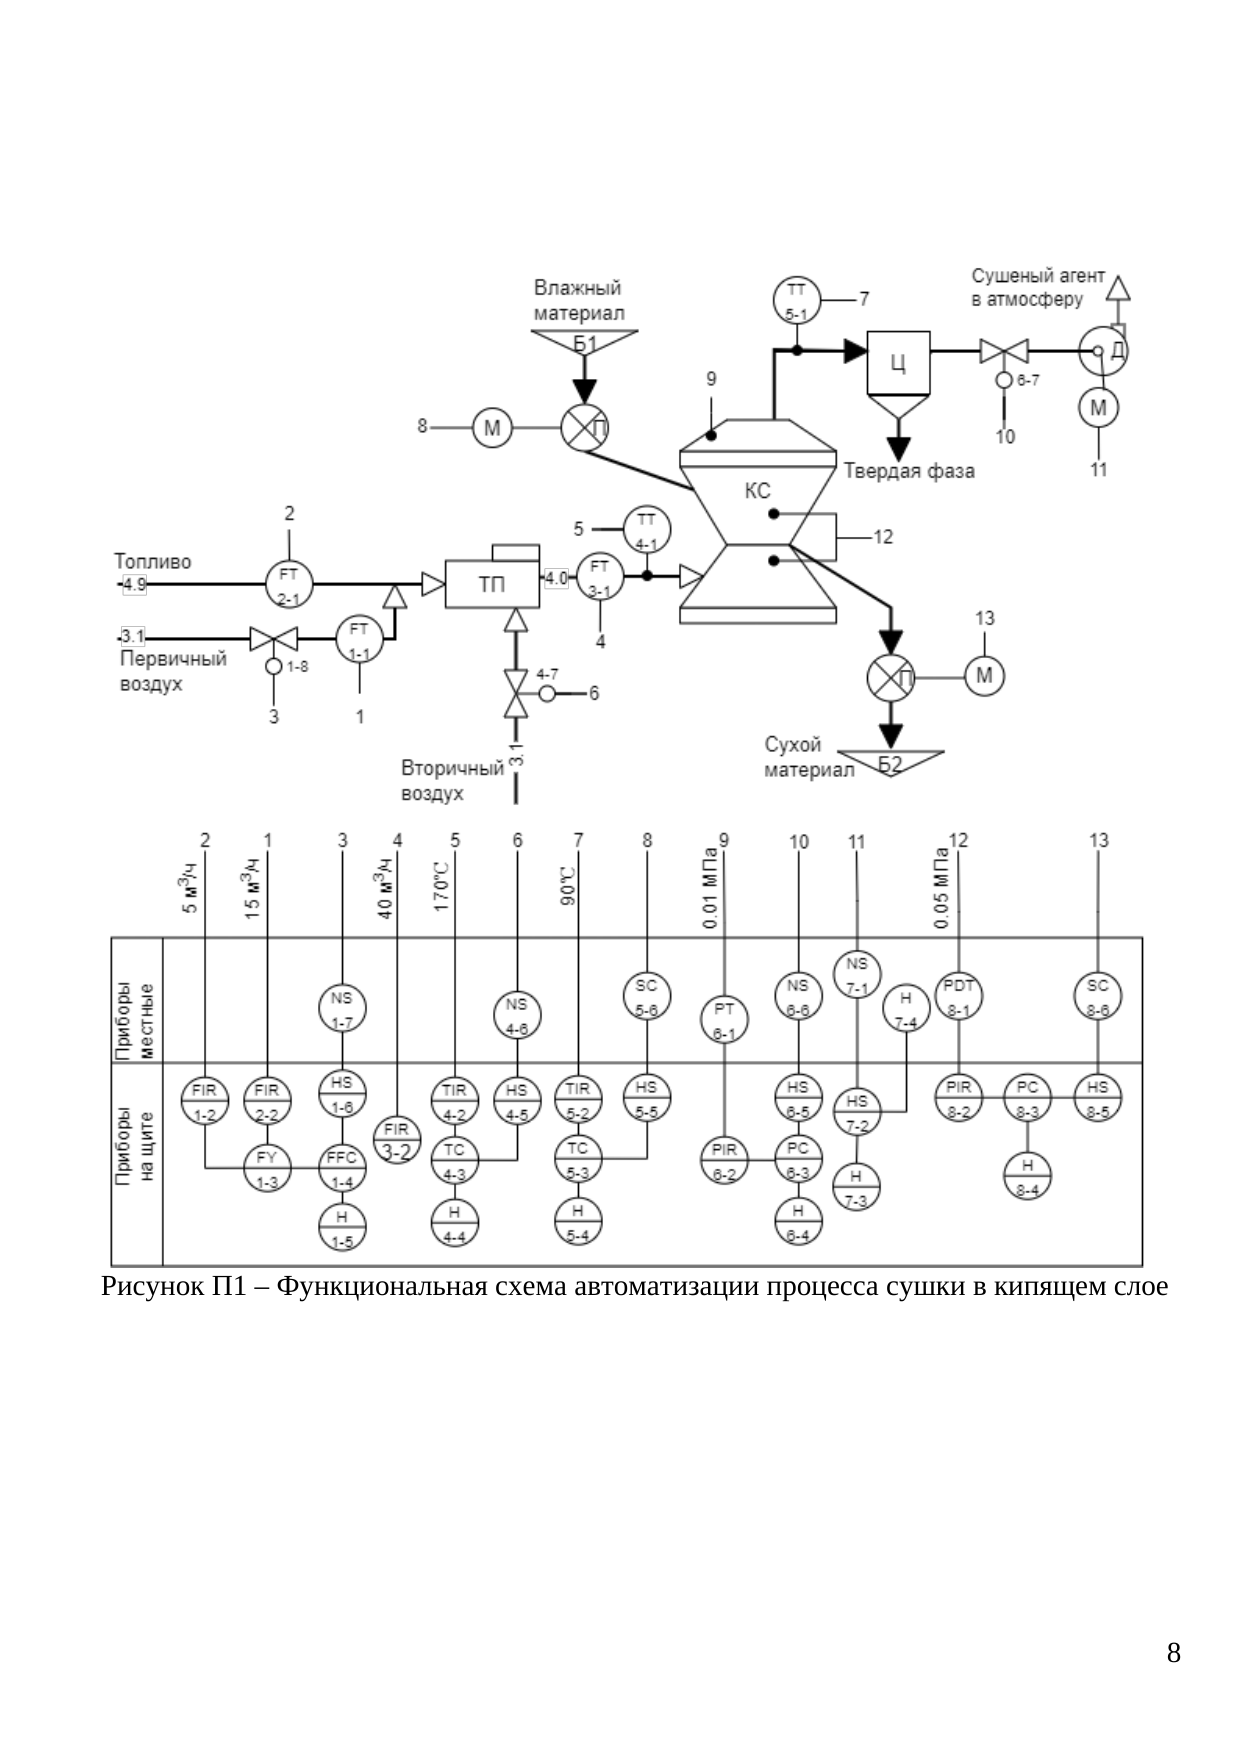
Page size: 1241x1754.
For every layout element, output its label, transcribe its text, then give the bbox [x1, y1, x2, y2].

picture [103, 256, 1167, 1268]
text Рисунок П1 – Функциональная схема автоматизации процесса сушки в кипящем слое [89, 1268, 1181, 1301]
